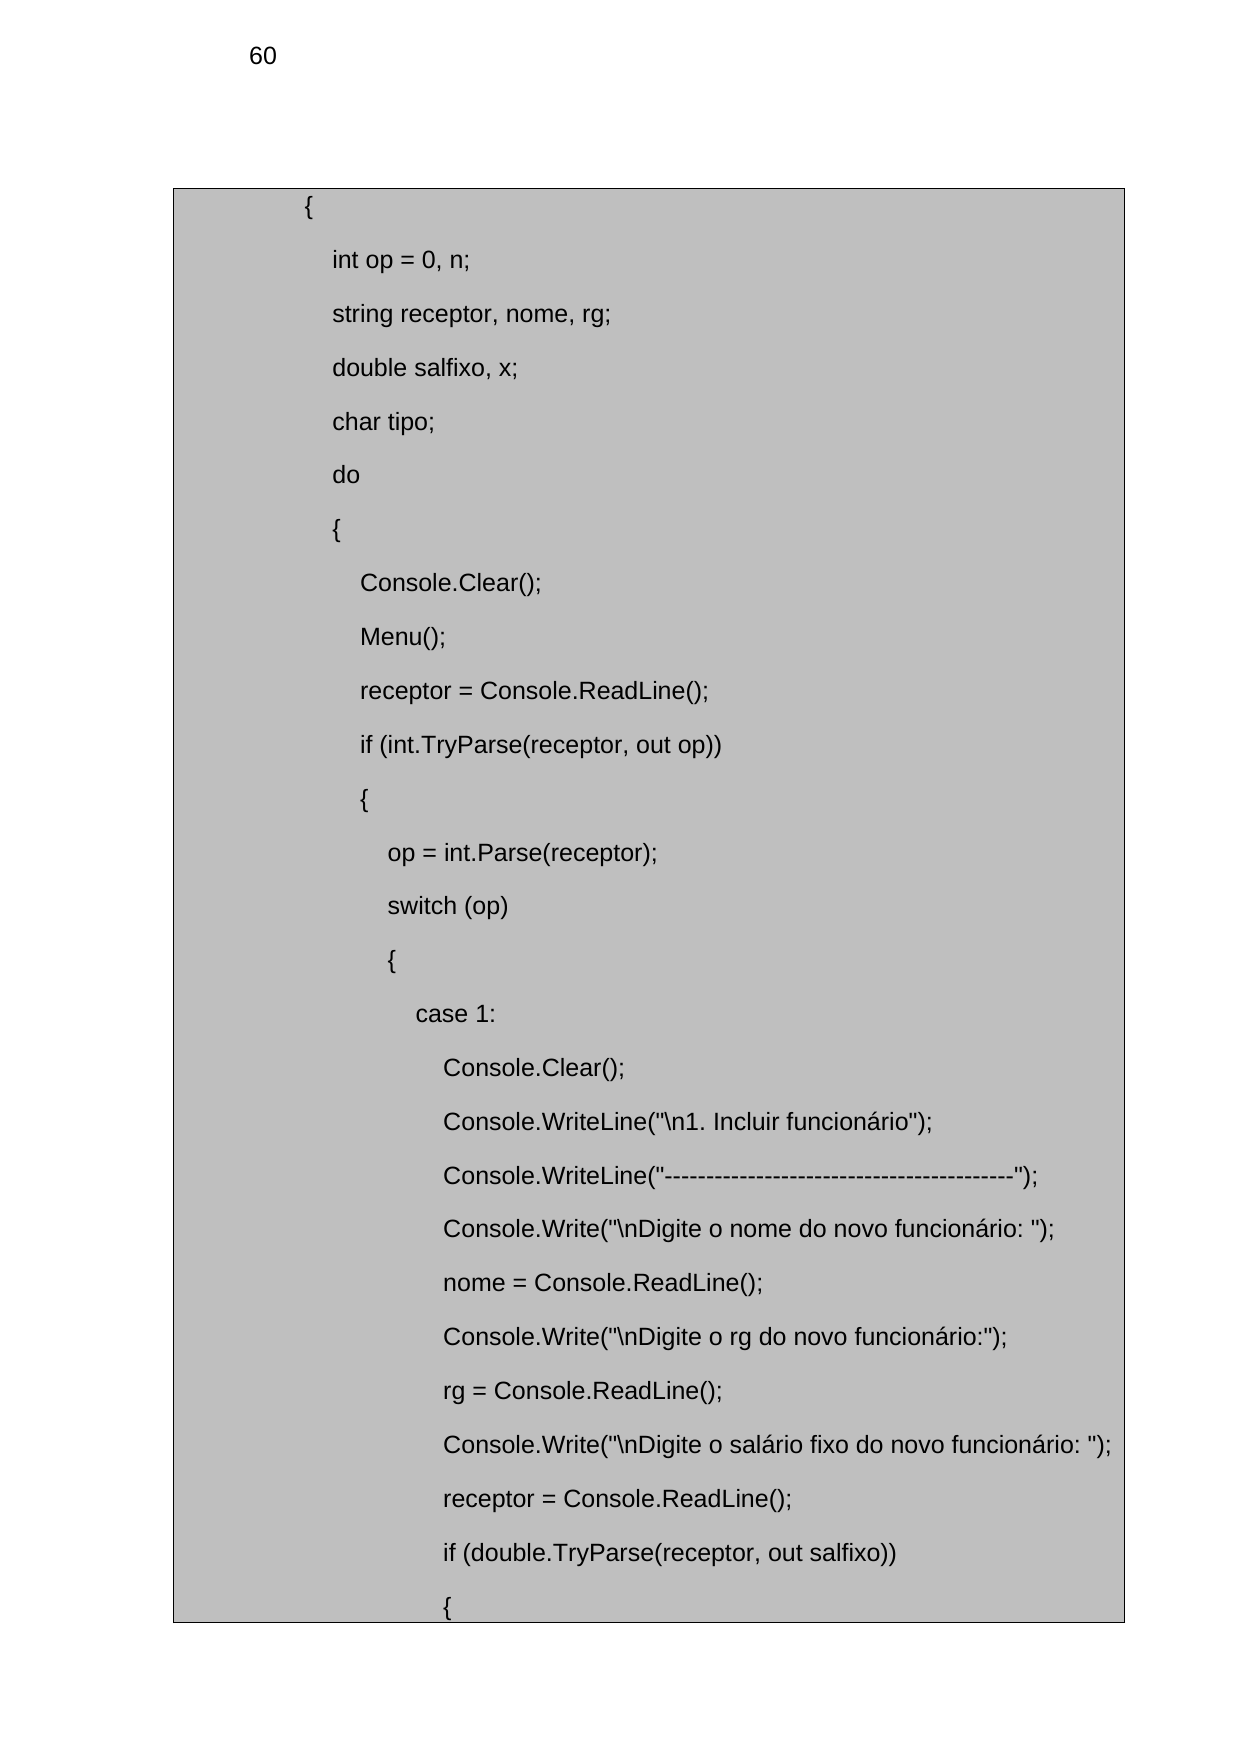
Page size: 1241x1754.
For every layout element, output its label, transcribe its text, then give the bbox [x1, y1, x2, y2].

subtitle { [174, 511, 1124, 543]
subtitle int op = 0, n; [174, 242, 1124, 274]
subtitle receptor = Console.ReadLine(); [174, 1481, 1124, 1512]
subtitle { [174, 781, 1124, 812]
subtitle if (int.TryParse(receptor, out op)) [174, 727, 1124, 758]
subtitle Console.Write("\nDigite o nome do novo funcionário: "); [174, 1211, 1124, 1243]
subtitle Menu(); [174, 619, 1124, 651]
subtitle { [174, 1588, 1124, 1622]
subtitle string receptor, nome, rg; [174, 296, 1124, 328]
subtitle Console.Clear(); [174, 565, 1124, 597]
subtitle char tipo; [174, 403, 1124, 435]
subtitle if (double.TryParse(receptor, out salfixo)) [174, 1534, 1124, 1566]
subtitle { [174, 189, 1124, 220]
subtitle case 1: [174, 996, 1124, 1028]
subtitle { [174, 942, 1124, 974]
subtitle Console.Write("\nDigite o salário fixo do novo funcionário: "); [174, 1427, 1124, 1459]
subtitle switch (op) [174, 888, 1124, 920]
subtitle op = int.Parse(receptor); [174, 834, 1124, 866]
subtitle rg = Console.ReadLine(); [174, 1373, 1124, 1405]
subtitle Console.WriteLine("------------------------------------------"); [174, 1157, 1124, 1189]
subtitle receptor = Console.ReadLine(); [174, 673, 1124, 705]
subtitle Console.Write("\nDigite o rg do novo funcionário:"); [174, 1319, 1124, 1351]
subtitle do [174, 457, 1124, 489]
subtitle Console.Clear(); [174, 1050, 1124, 1082]
subtitle double salfixo, x; [174, 350, 1124, 382]
subtitle Console.WriteLine("\n1. Incluir funcionário"); [174, 1104, 1124, 1136]
subtitle nome = Console.ReadLine(); [174, 1265, 1124, 1297]
